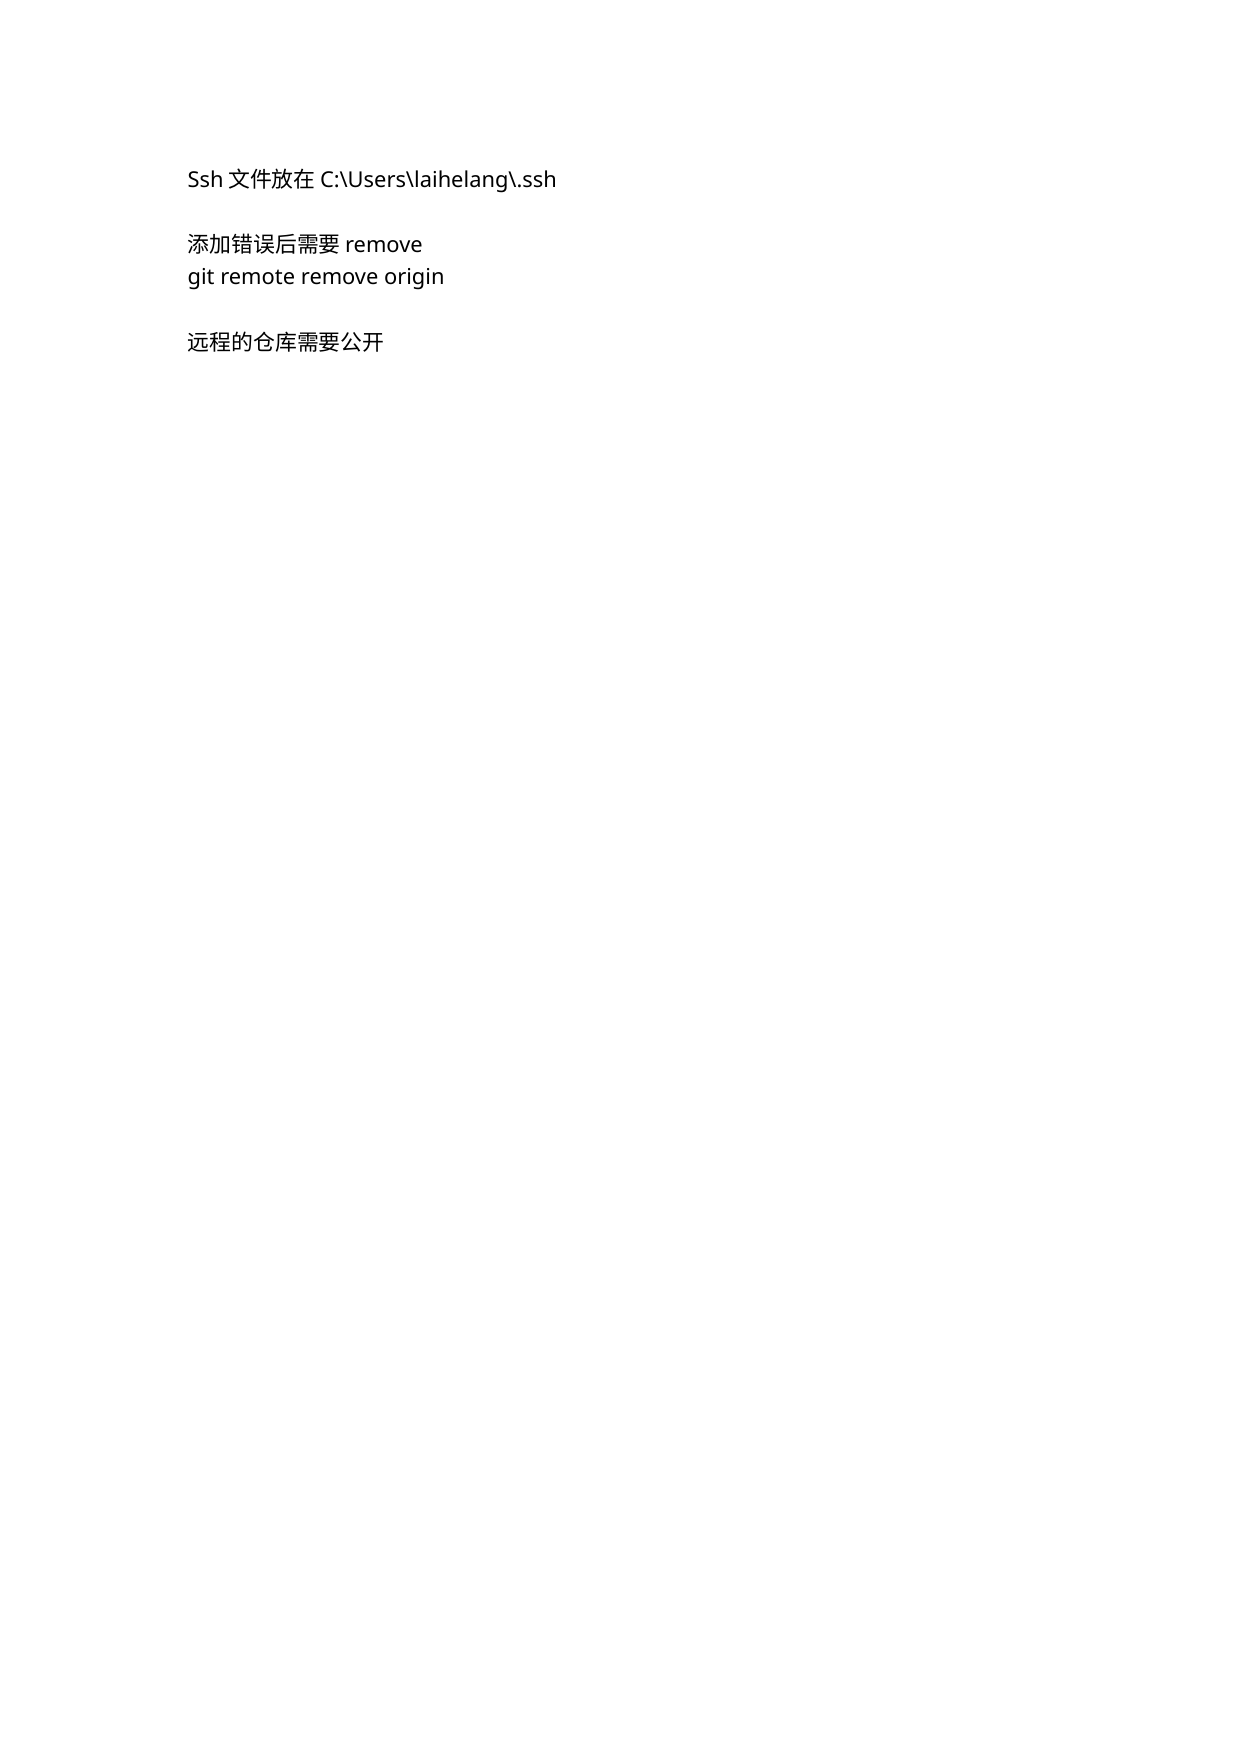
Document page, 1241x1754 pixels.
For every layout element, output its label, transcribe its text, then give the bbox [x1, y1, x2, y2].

text 添加错误后需要remove [187, 227, 1053, 259]
text Ssh文件放在C:\Users\laihelang\.ssh [187, 162, 1053, 194]
text git remote remove origin [187, 259, 1053, 292]
text 远程的仓库需要公开 [187, 324, 1053, 357]
